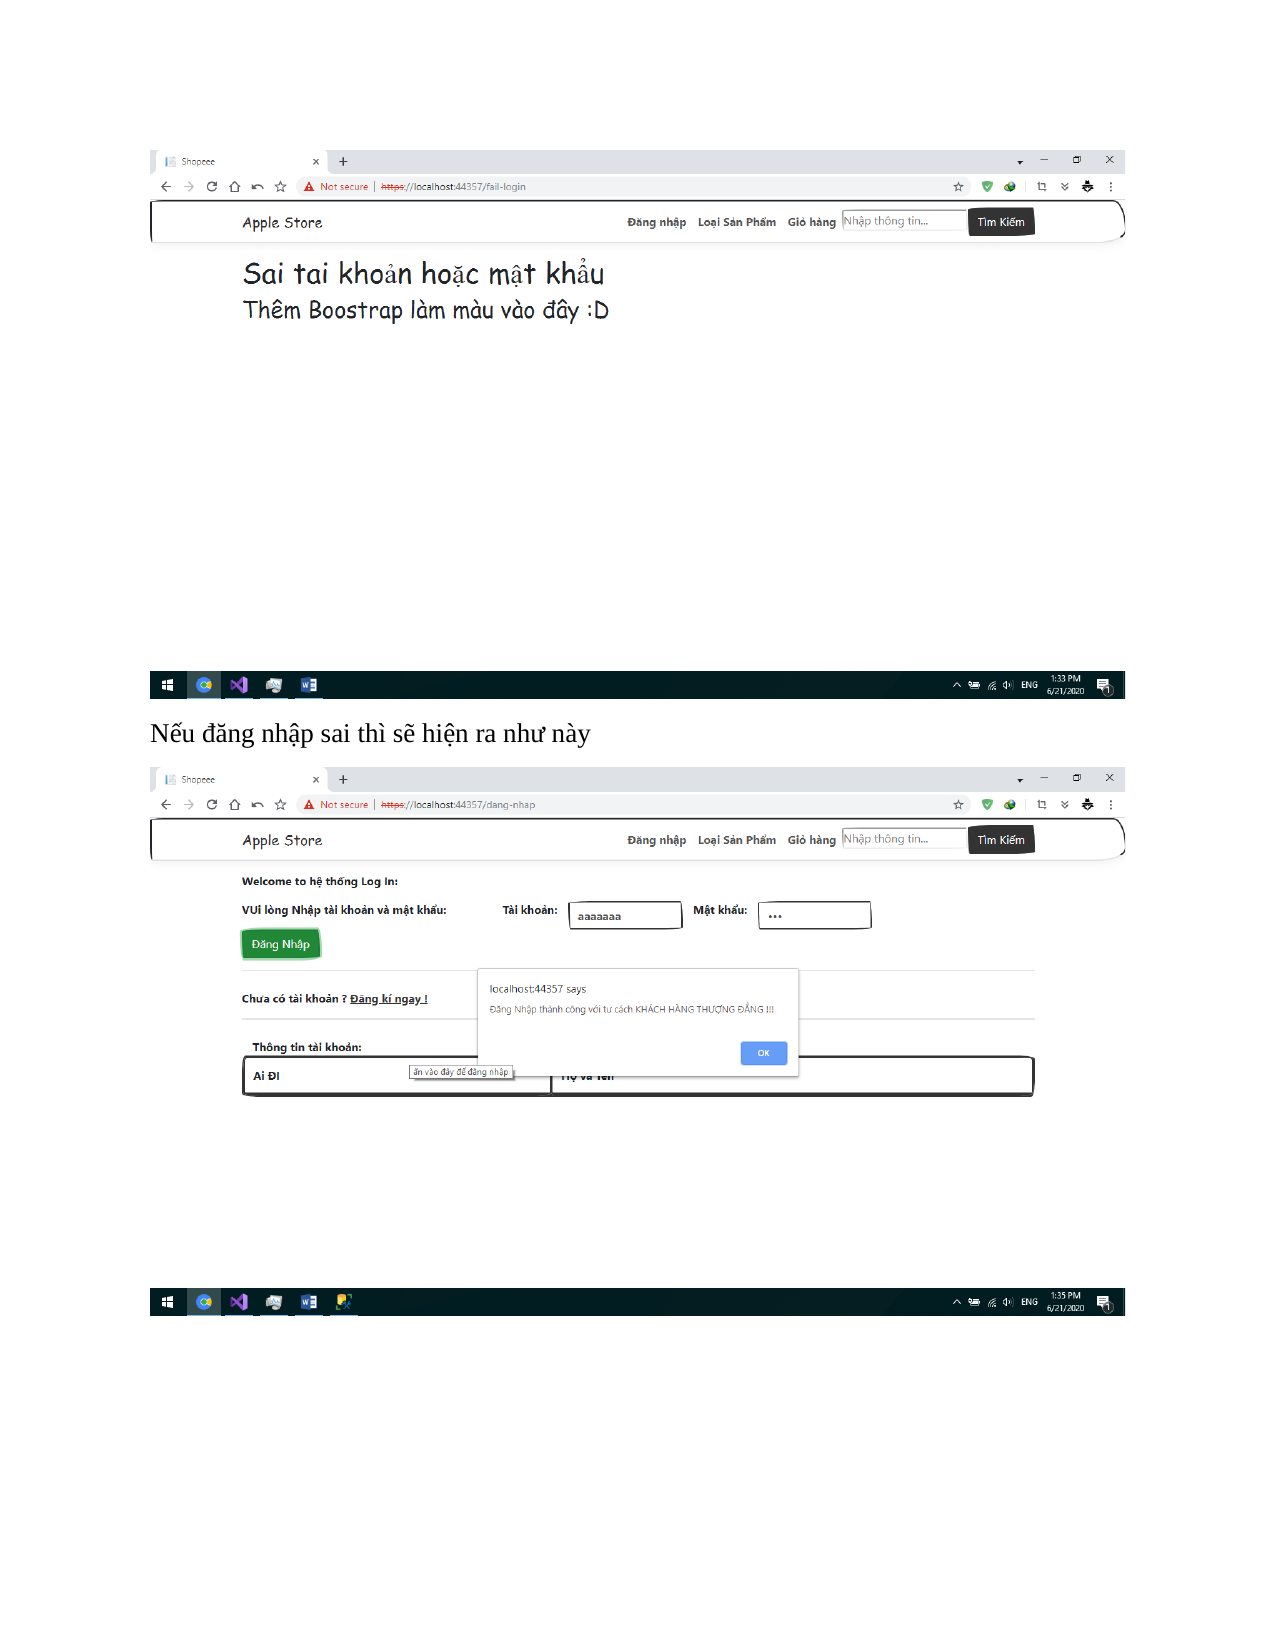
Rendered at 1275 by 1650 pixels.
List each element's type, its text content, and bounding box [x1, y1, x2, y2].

picture [150, 150, 1125, 699]
text Nếu đăng nhập sai thì sẽ hiện ra như này [150, 717, 1125, 748]
picture [150, 767, 1125, 1316]
